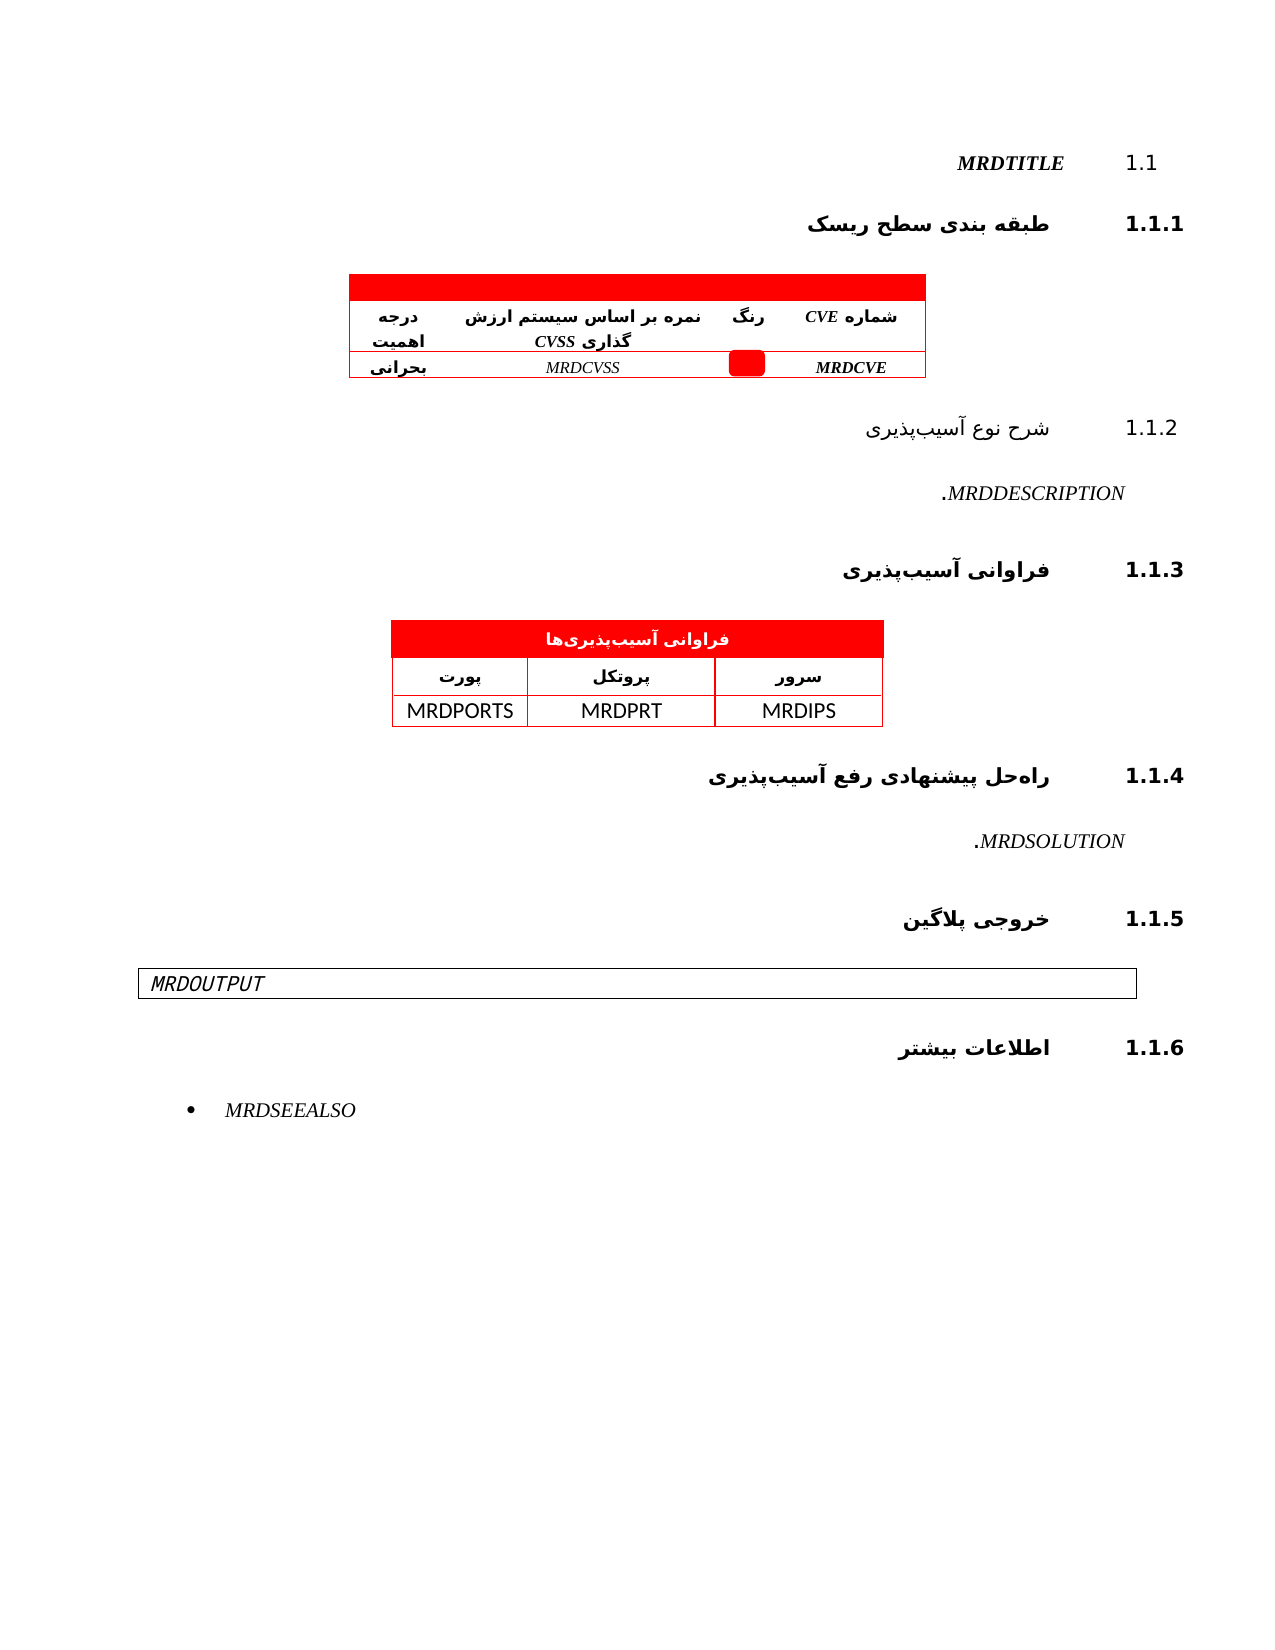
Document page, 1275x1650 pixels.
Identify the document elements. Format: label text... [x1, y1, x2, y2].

table_header [350, 275, 925, 300]
table_cell سرور [716, 658, 882, 694]
list MRDSEEALSO [187, 1098, 1125, 1122]
text شرح نوع آسیب‌پذیری [150, 416, 1125, 440]
table_cell MRDIPS [716, 695, 882, 726]
table_cell نمره بر اساس سیستم ارزش گذاری CVSS [447, 301, 719, 351]
table_header MRDOUTPUT [139, 969, 1136, 998]
subtitle طبقه بندی سطح ریسک [150, 212, 1125, 237]
subtitle راه‌حل پیشنهادی رفع آسیب‌پذیری [150, 764, 1125, 789]
subtitle MRDTITLE [150, 150, 1125, 175]
table_cell بحرانی [350, 352, 447, 377]
subtitle خروجی پلاگین [150, 907, 1125, 931]
table_cell MRDPRT [528, 696, 714, 726]
table_cell شماره CVE [778, 301, 925, 351]
text MRDDESCRIPTION. [150, 477, 1125, 506]
table_cell رنگ [719, 301, 778, 351]
table_cell [719, 352, 732, 377]
table_header فراوانی آسیب‌پذیری‌ها [394, 622, 881, 657]
table_cell پورت [393, 658, 527, 694]
table_cell [762, 352, 778, 377]
table_cell MRDCVE [778, 352, 925, 377]
subtitle فراوانی آسیب‌پذیری [150, 558, 1125, 582]
subtitle اطلاعات بیشتر [150, 1036, 1125, 1061]
table_cell درجه اهمیت [350, 301, 447, 351]
table_cell MRDCVSS [447, 352, 719, 377]
table_cell پروتکل [528, 658, 714, 694]
text MRDSOLUTION. [150, 826, 1125, 855]
table_cell MRDPORTS [393, 695, 527, 726]
